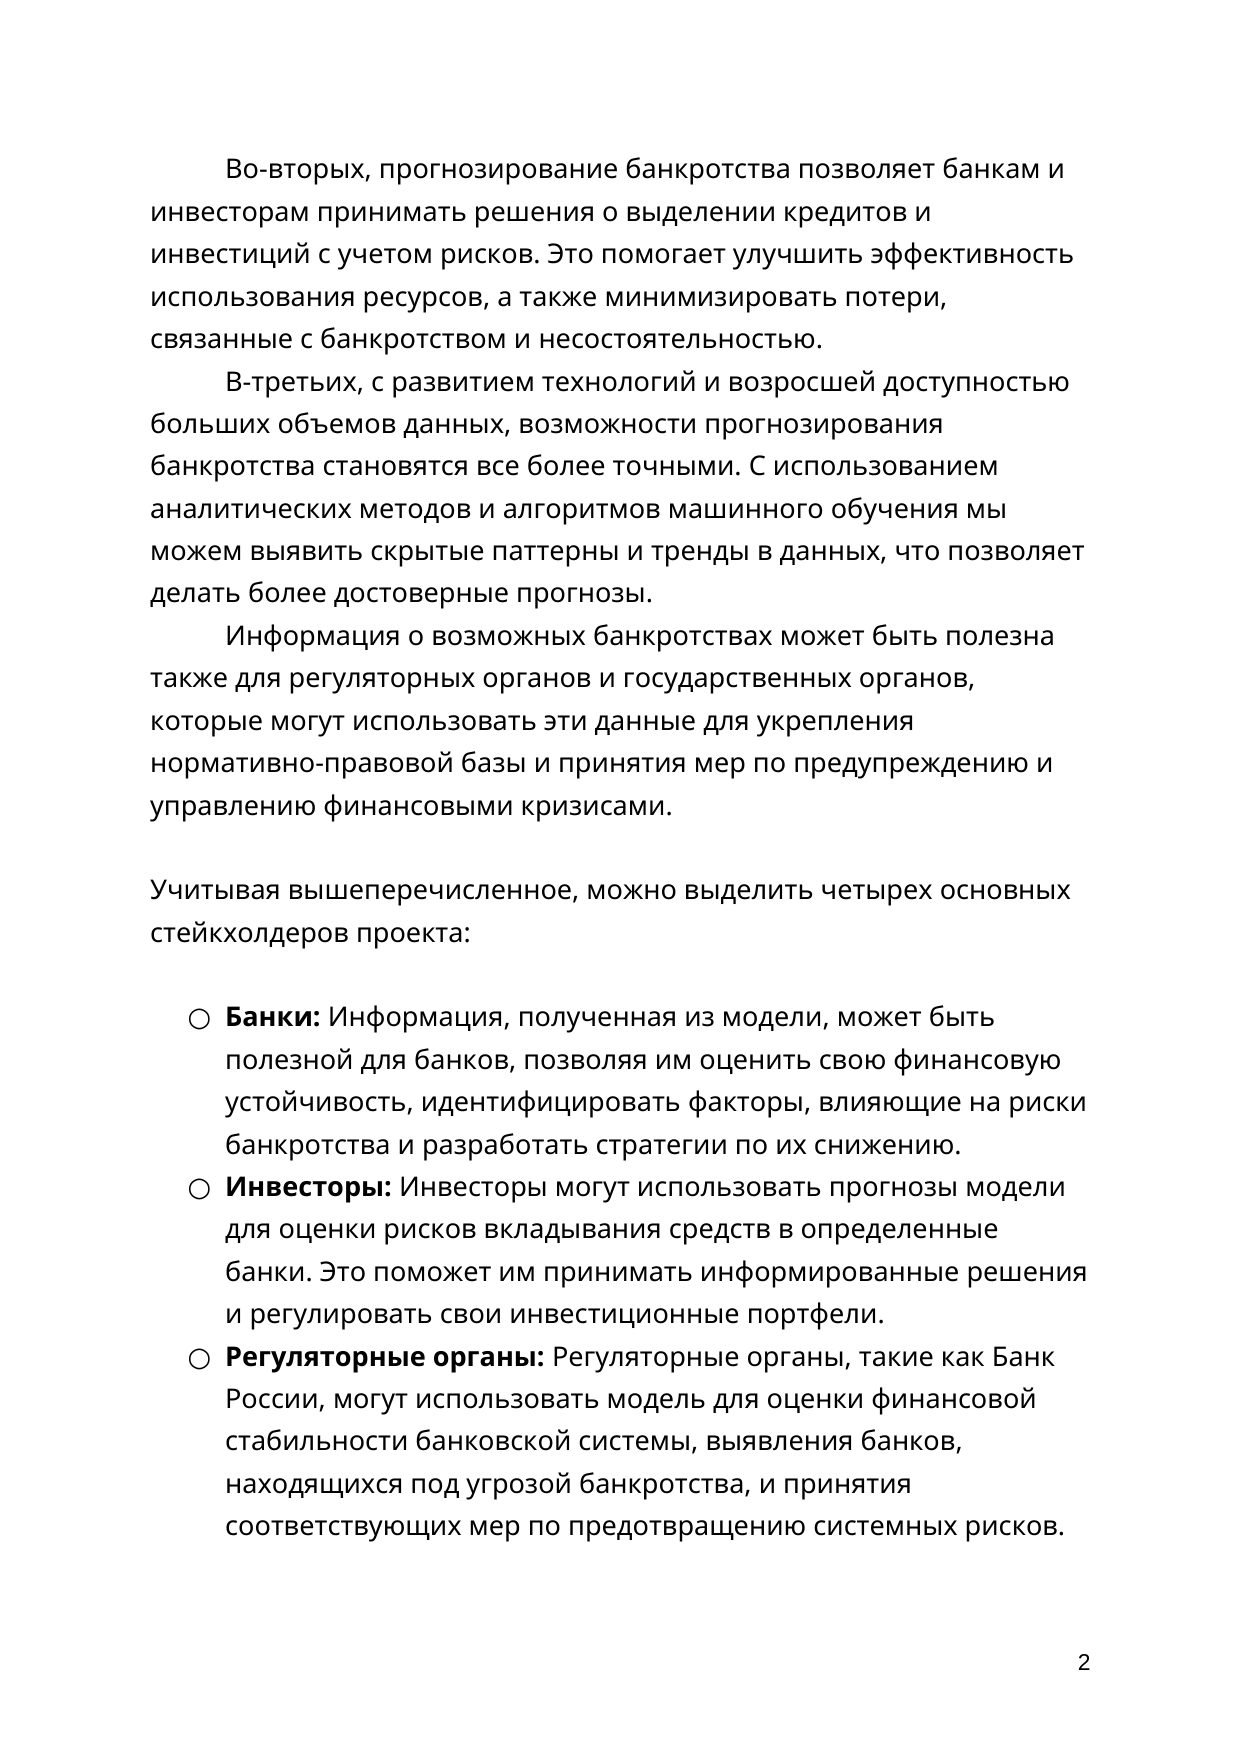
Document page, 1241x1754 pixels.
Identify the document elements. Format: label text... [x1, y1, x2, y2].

list Банки: Информация, полученная из модели, может быть полезной для банков, позволяя им оценить свою финансовую устойчивость, идентифицировать факторы, влияющие на риски банкротства и разработать стратегии по их снижению. [187, 998, 1090, 1162]
list Регуляторные органы: Регуляторные органы, такие как Банк России, могут использовать модель для оценки финансовой стабильности банковской системы, выявления банков, находящихся под угрозой банкротства, и принятия соответствующих мер по предотвращению системных рисков. [187, 1337, 1090, 1543]
text В-третьих, с развитием технологий и возросшей доступностью больших объемов данных, возможности прогнозирования банкротства становятся все более точными. С использованием аналитических методов и алгоритмов машинного обучения мы можем выявить скрытые паттерны и тренды в данных, что позволяет делать более достоверные прогнозы. [150, 362, 1090, 611]
text Учитывая вышеперечисленное, можно выделить четырех основных стейкхолдеров проекта: [150, 871, 1090, 950]
text Информация о возможных банкротствах может быть полезна также для регуляторных органов и государственных органов, которые могут использовать эти данные для укрепления нормативно-правовой базы и принятия мер по предупреждению и управлению финансовыми кризисами. [150, 616, 1090, 823]
text Во-вторых, прогнозирование банкротства позволяет банкам и инвесторам принимать решения о выделении кредитов и инвестиций с учетом рисков. Это помогает улучшить эффективность использования ресурсов, а также минимизировать потери, связанные с банкротством и несостоятельностью. [150, 150, 1090, 356]
list Инвесторы: Инвесторы могут использовать прогнозы модели для оценки рисков вкладывания средств в определенные банки. Это поможет им принимать информированные решения и регулировать свои инвестиционные портфели. [187, 1167, 1090, 1332]
